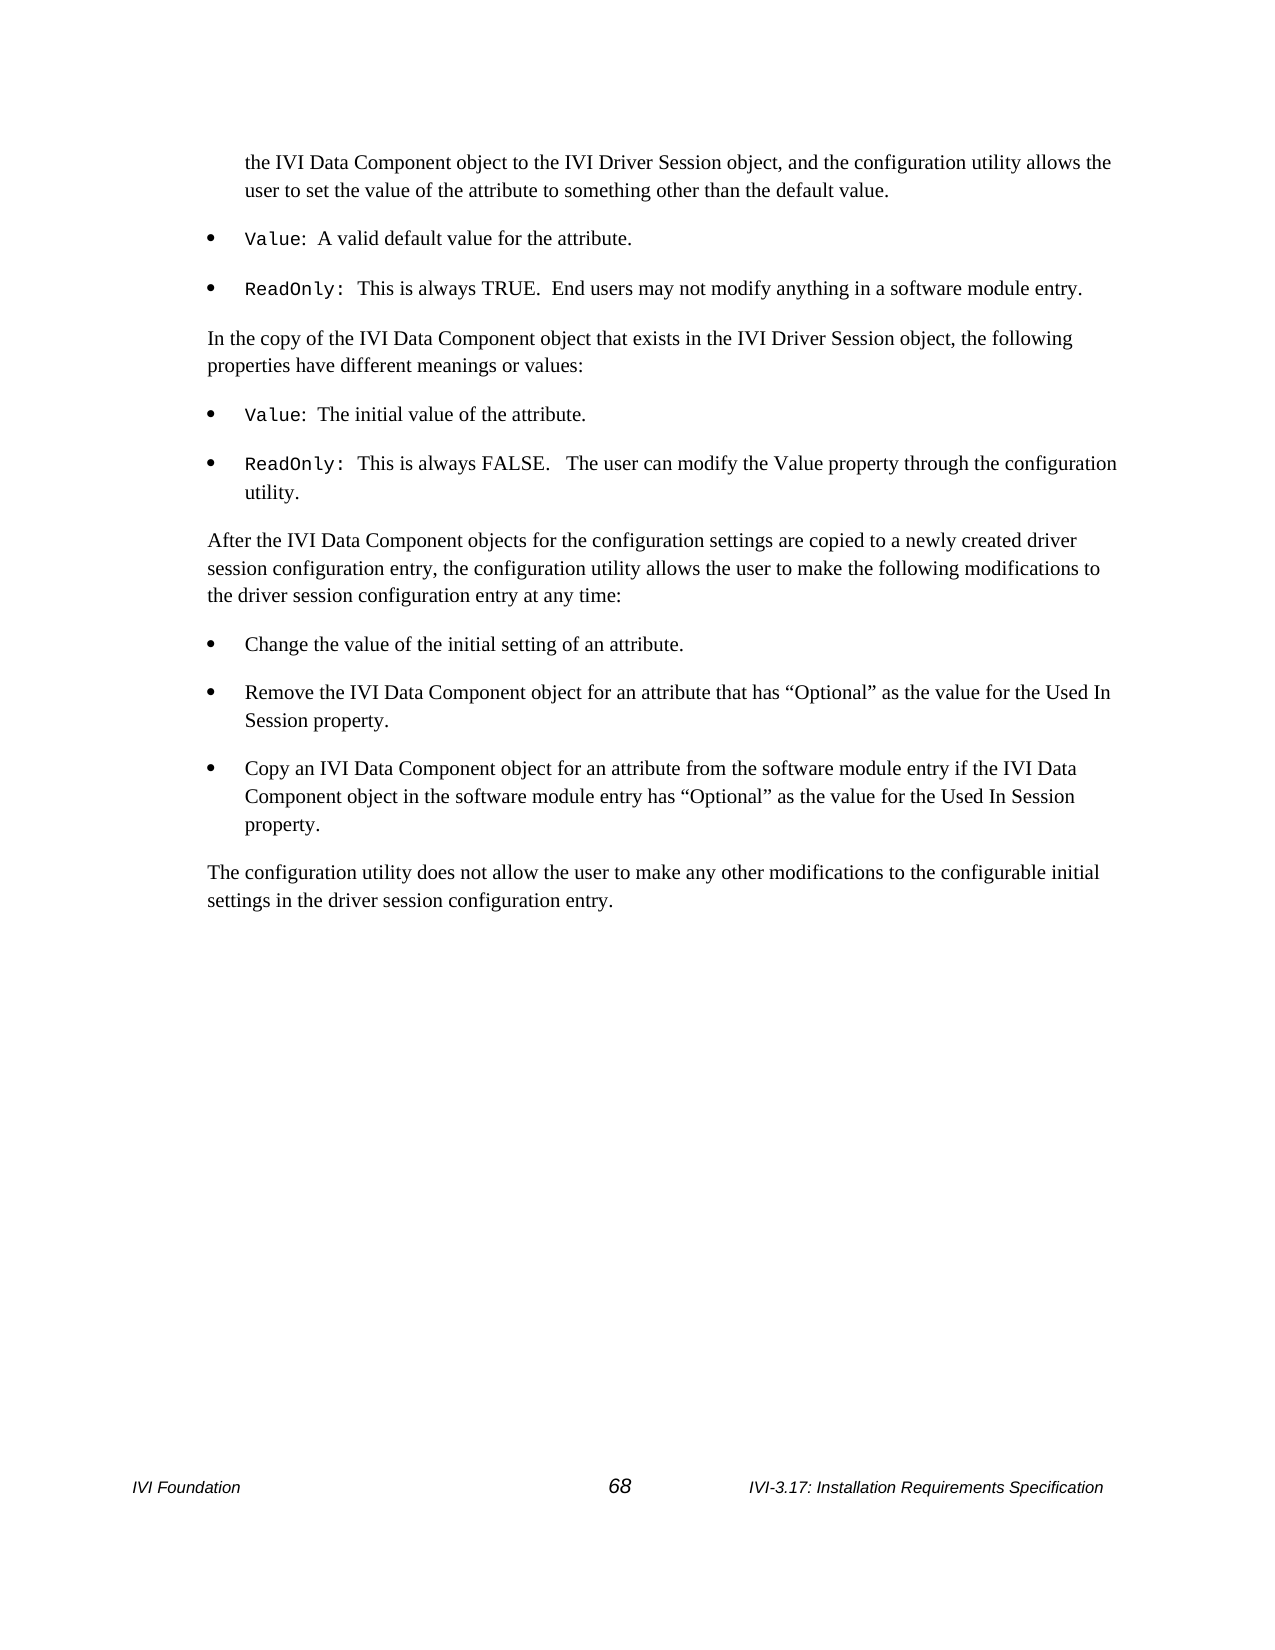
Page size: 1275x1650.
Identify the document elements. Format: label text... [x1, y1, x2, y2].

list ReadOnly: This is always FALSE. The user can modify the Value property through the configuration utility. [207, 451, 1125, 504]
list Change the value of the initial setting of an attribute. [207, 632, 1125, 656]
text In the copy of the IVI Data Component object that exists in the IVI Driver Session object, the following properties have different meanings or values: [207, 325, 1125, 377]
list Value: A valid default value for the attribute. [207, 226, 1125, 251]
text After the IVI Data Component objects for the configuration settings are copied to a newly created driver session configuration entry, the configuration utility allows the user to make the following modifications to the driver session configuration entry at any time: [207, 528, 1125, 607]
list Copy an IVI Data Component object for an attribute from the software module entry if the IVI Data Component object in the software module entry has “Optional” as the value for the Used In Session property. [207, 756, 1125, 836]
text The configuration utility does not allow the user to make any other modifications to the configurable initial settings in the driver session configuration entry. [207, 860, 1125, 912]
list Value: The initial value of the attribute. [207, 401, 1125, 427]
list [244, 150, 1125, 202]
list Remove the IVI Data Component object for an attribute that has “Optional” as the value for the Used In Session property. [207, 680, 1125, 732]
list ReadOnly: This is always TRUE. End users may not modify anything in a software module entry. [207, 276, 1125, 301]
